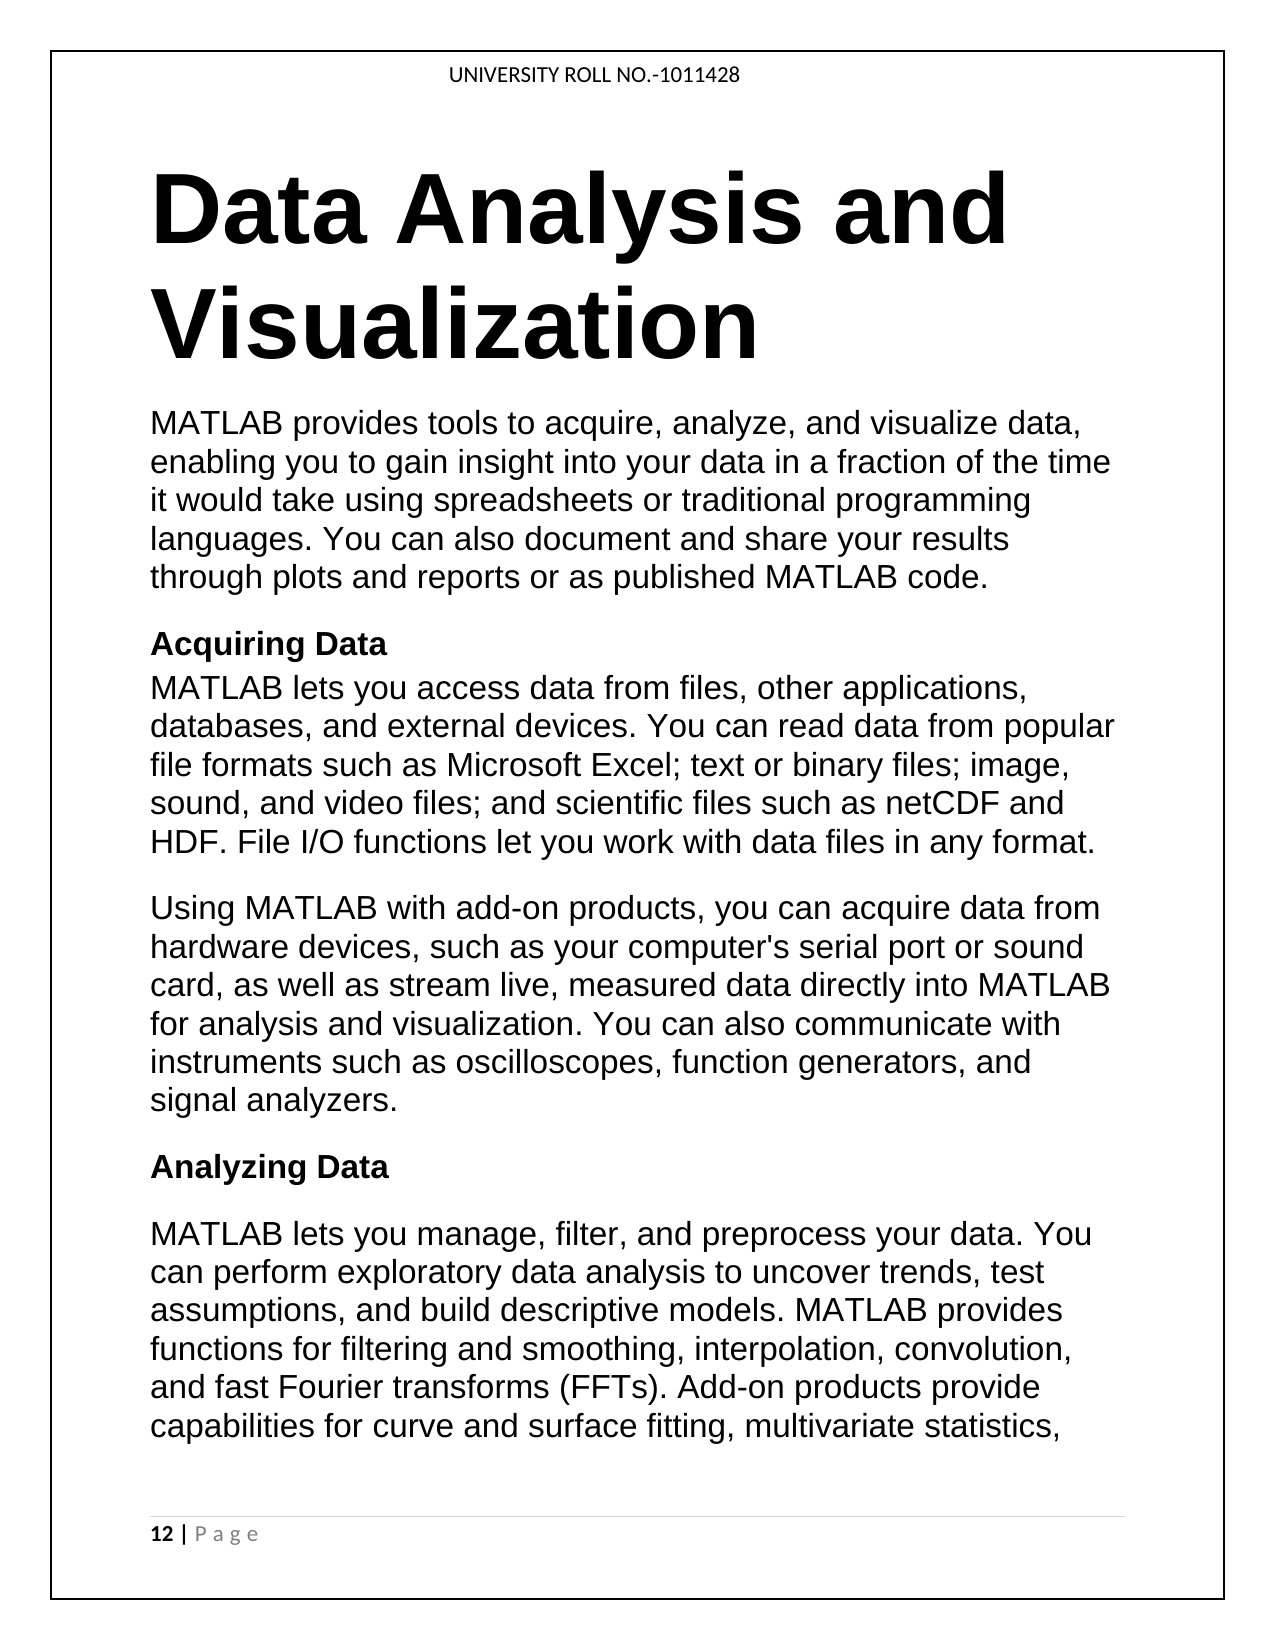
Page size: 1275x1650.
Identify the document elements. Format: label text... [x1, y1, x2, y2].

text Using MATLAB with add-on products, you can acquire data from hardware devices, such as your computer's serial port or sound card, as well as stream live, measured data directly into MATLAB for analysis and visualization. You can also communicate with instruments such as oscilloscopes, function generators, and signal analyzers. [150, 888, 1125, 1119]
text MATLAB lets you access data from files, other applications, databases, and external devices. You can read data from popular file formats such as Microsoft Excel; text or binary files; image, sound, and video files; and scientific files such as netCDF and HDF. File I/O functions let you work with data files in any format. [150, 668, 1125, 860]
text MATLAB provides tools to acquire, analyze, and visualize data, enabling you to gain insight into your data in a fraction of the time it would take using spreadsheets or traditional programming languages. You can also document and share your results through plots and reports or as published MATLAB code. [150, 403, 1125, 596]
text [150, 1213, 1125, 1444]
text Analyzing Data [150, 1147, 1125, 1185]
text Acquiring Data [150, 624, 1125, 662]
subtitle Data Analysis and Visualization [150, 150, 1125, 380]
